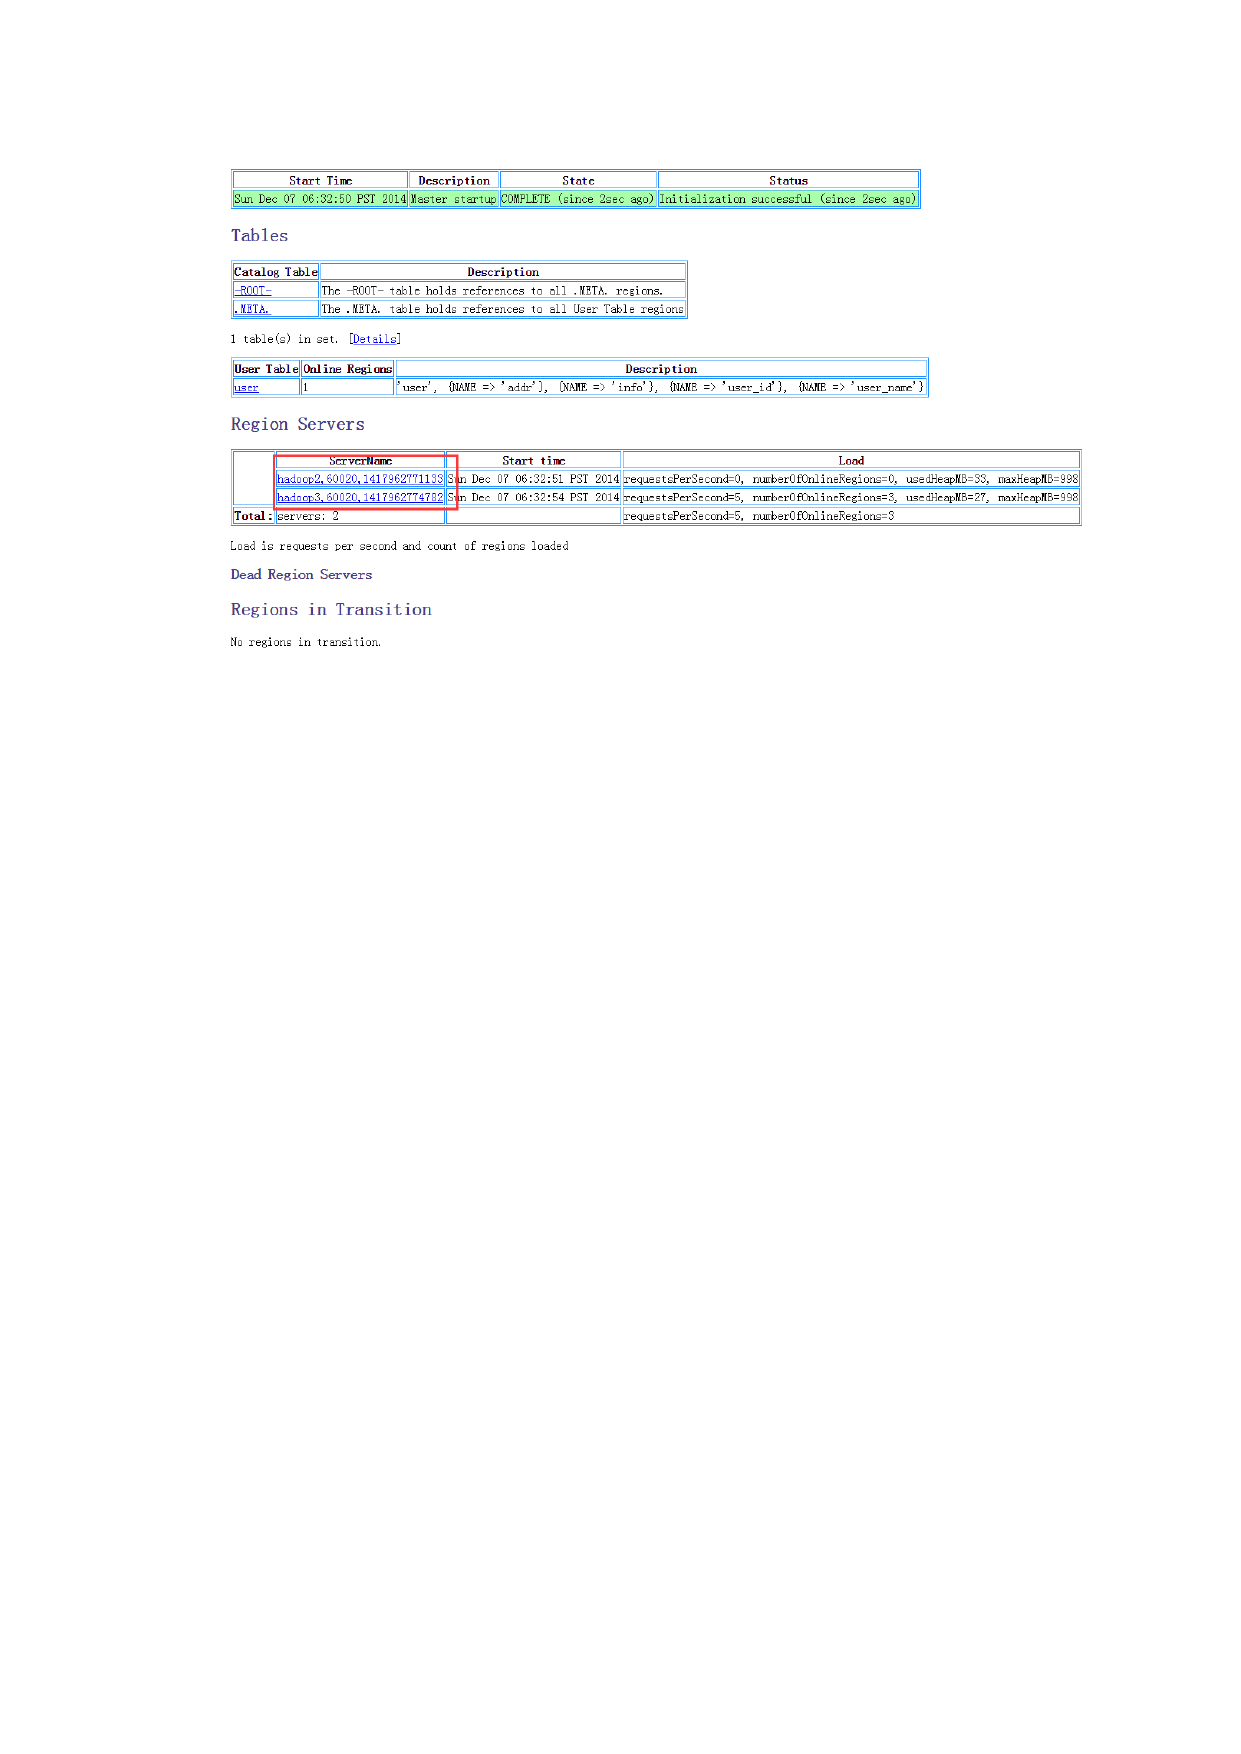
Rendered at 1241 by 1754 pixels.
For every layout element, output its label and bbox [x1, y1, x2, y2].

picture [225, 162, 1091, 651]
